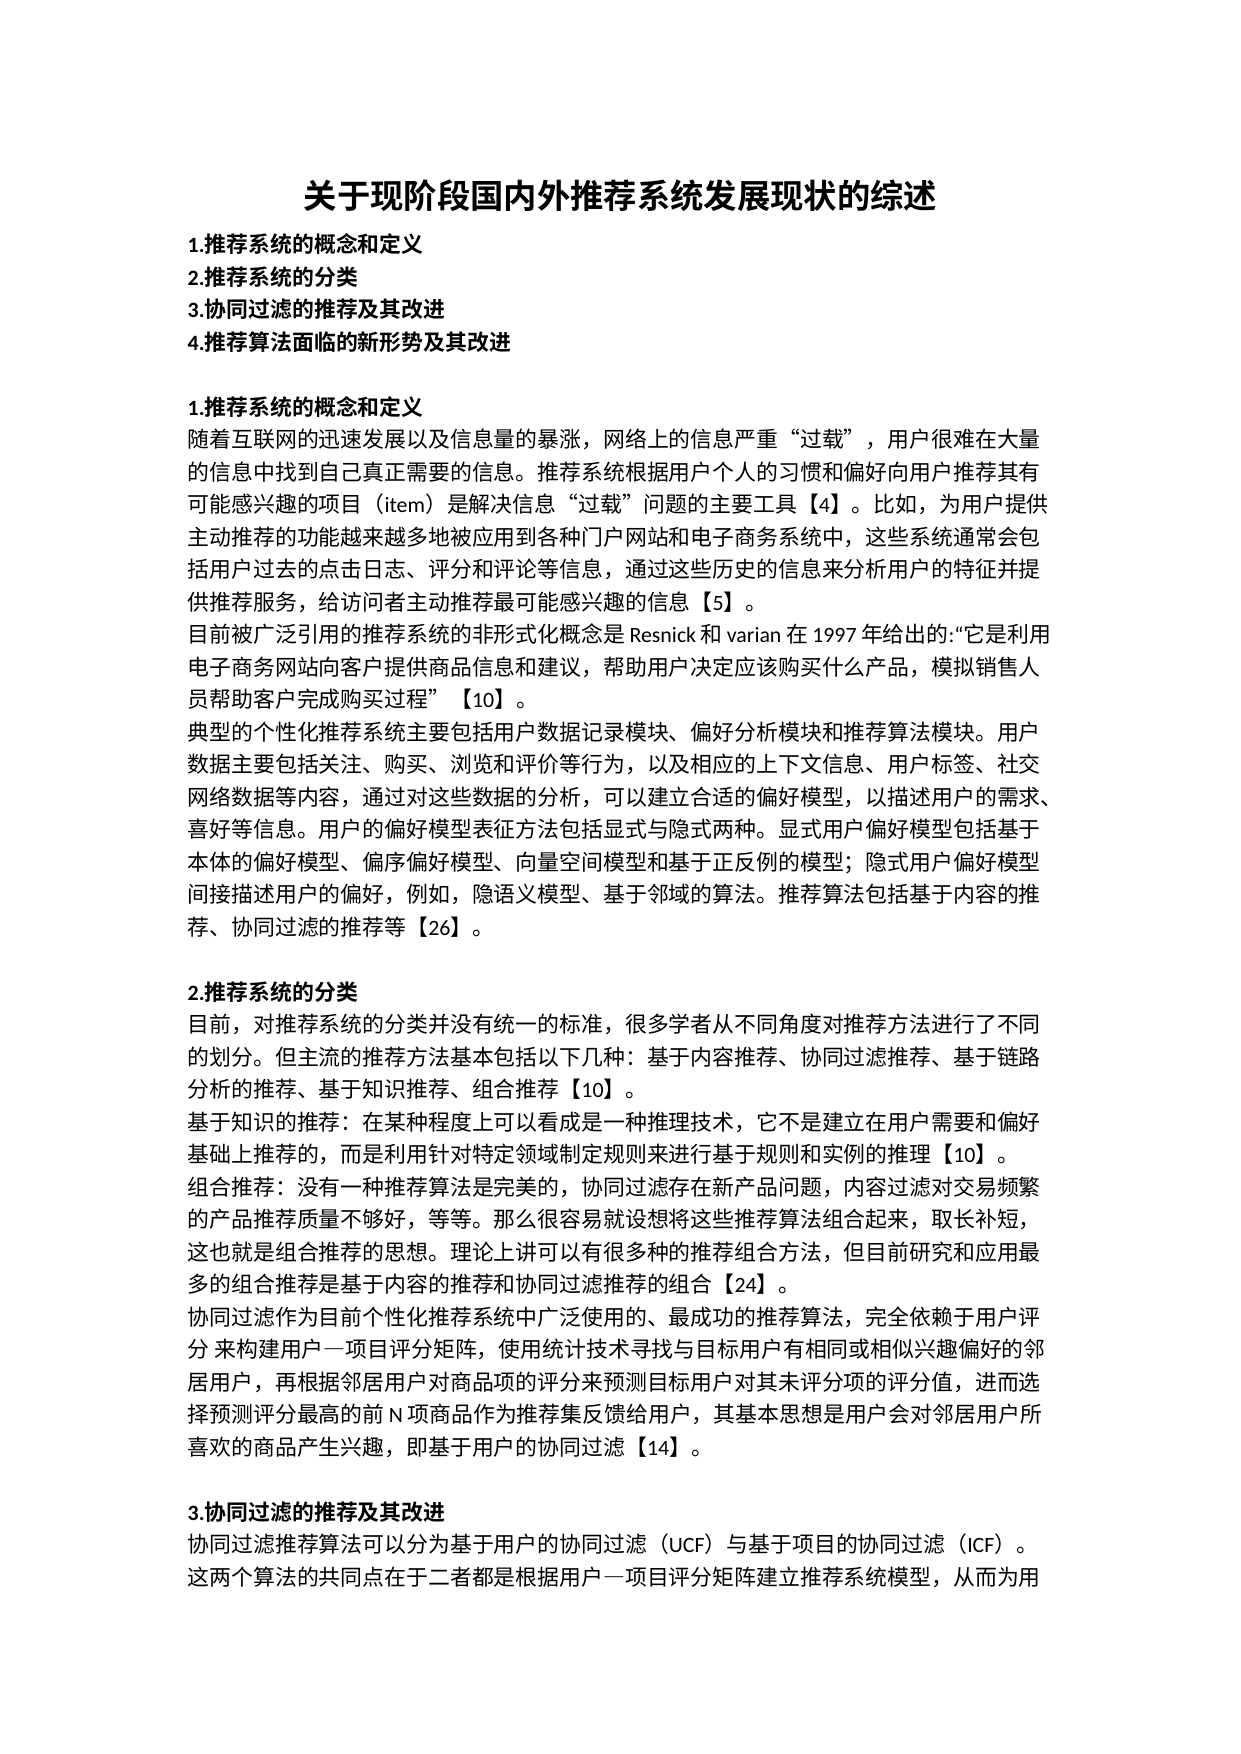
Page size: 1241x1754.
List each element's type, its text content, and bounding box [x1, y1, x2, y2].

text 3.协同过滤的推荐及其改进 [187, 1494, 1053, 1527]
text 3.协同过滤的推荐及其改进 [187, 292, 1053, 324]
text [187, 1527, 1053, 1592]
text 目前，对推荐系统的分类并没有统一的标准，很多学者从不同角度对推荐方法进行了不同的划分。但主流的推荐方法基本包括以下几种：基于内容推荐、协同过滤推荐、基于链路分析的推荐、基于知识推荐、组合推荐【10】。 [187, 1007, 1053, 1104]
text 关于现阶段国内外推荐系统发展现状的综述 [187, 162, 1053, 227]
text 1.推荐系统的概念和定义 [187, 389, 1053, 422]
text 2.推荐系统的分类 [187, 974, 1053, 1007]
text 协同过滤作为目前个性化推荐系统中广泛使用的、最成功的推荐算法，完全依赖于用户评分 来构建用户—项目评分矩阵，使用统计技术寻找与目标用户有相同或相似兴趣偏好的邻居用户，再根据邻居用户对商品项的评分来预测目标用户对其未评分项的评分值，进而选择预测评分最高的前N项商品作为推荐集反馈给用户，其基本思想是用户会对邻居用户所喜欢的商品产生兴趣，即基于用户的协同过滤【14】。 [187, 1299, 1053, 1462]
text 目前被广泛引用的推荐系统的非形式化概念是Resnick和varian在1997年给出的:“它是利用电子商务网站向客户提供商品信息和建议，帮助用户决定应该购买什么产品，模拟销售人员帮助客户完成购买过程”【10】。 [187, 617, 1053, 714]
text 随着互联网的迅速发展以及信息量的暴涨，网络上的信息严重“过载”，用户很难在大量的信息中找到自己真正需要的信息。推荐系统根据用户个人的习惯和偏好向用户推荐其有可能感兴趣的项目（item）是解决信息“过载”问题的主要工具【4】。比如，为用户提供主动推荐的功能越来越多地被应用到各种门户网站和电子商务系统中，这些系统通常会包括用户过去的点击日志、评分和评论等信息，通过这些历史的信息来分析用户的特征并提供推荐服务，给访问者主动推荐最可能感兴趣的信息【5】。 [187, 422, 1053, 617]
text 4.推荐算法面临的新形势及其改进 [187, 324, 1053, 357]
text 基于知识的推荐：在某种程度上可以看成是一种推理技术，它不是建立在用户需要和偏好基础上推荐的，而是利用针对特定领域制定规则来进行基于规则和实例的推理【10】。 [187, 1104, 1053, 1169]
text 1.推荐系统的概念和定义 [187, 227, 1053, 259]
text 典型的个性化推荐系统主要包括用户数据记录模块、偏好分析模块和推荐算法模块。用户数据主要包括关注、购买、浏览和评价等行为，以及相应的上下文信息、用户标签、社交网络数据等内容，通过对这些数据的分析，可以建立合适的偏好模型，以描述用户的需求、喜好等信息。用户的偏好模型表征方法包括显式与隐式两种。显式用户偏好模型包括基于本体的偏好模型、偏序偏好模型、向量空间模型和基于正反例的模型；隐式用户偏好模型间接描述用户的偏好，例如，隐语义模型、基于邻域的算法。推荐算法包括基于内容的推荐、协同过滤的推荐等【26】。 [187, 714, 1053, 942]
text 2.推荐系统的分类 [187, 259, 1053, 292]
text 组合推荐：没有一种推荐算法是完美的，协同过滤存在新产品问题，内容过滤对交易频繁的产品推荐质量不够好，等等。那么很容易就设想将这些推荐算法组合起来，取长补短，这也就是组合推荐的思想。理论上讲可以有很多种的推荐组合方法，但目前研究和应用最多的组合推荐是基于内容的推荐和协同过滤推荐的组合【24】。 [187, 1169, 1053, 1299]
